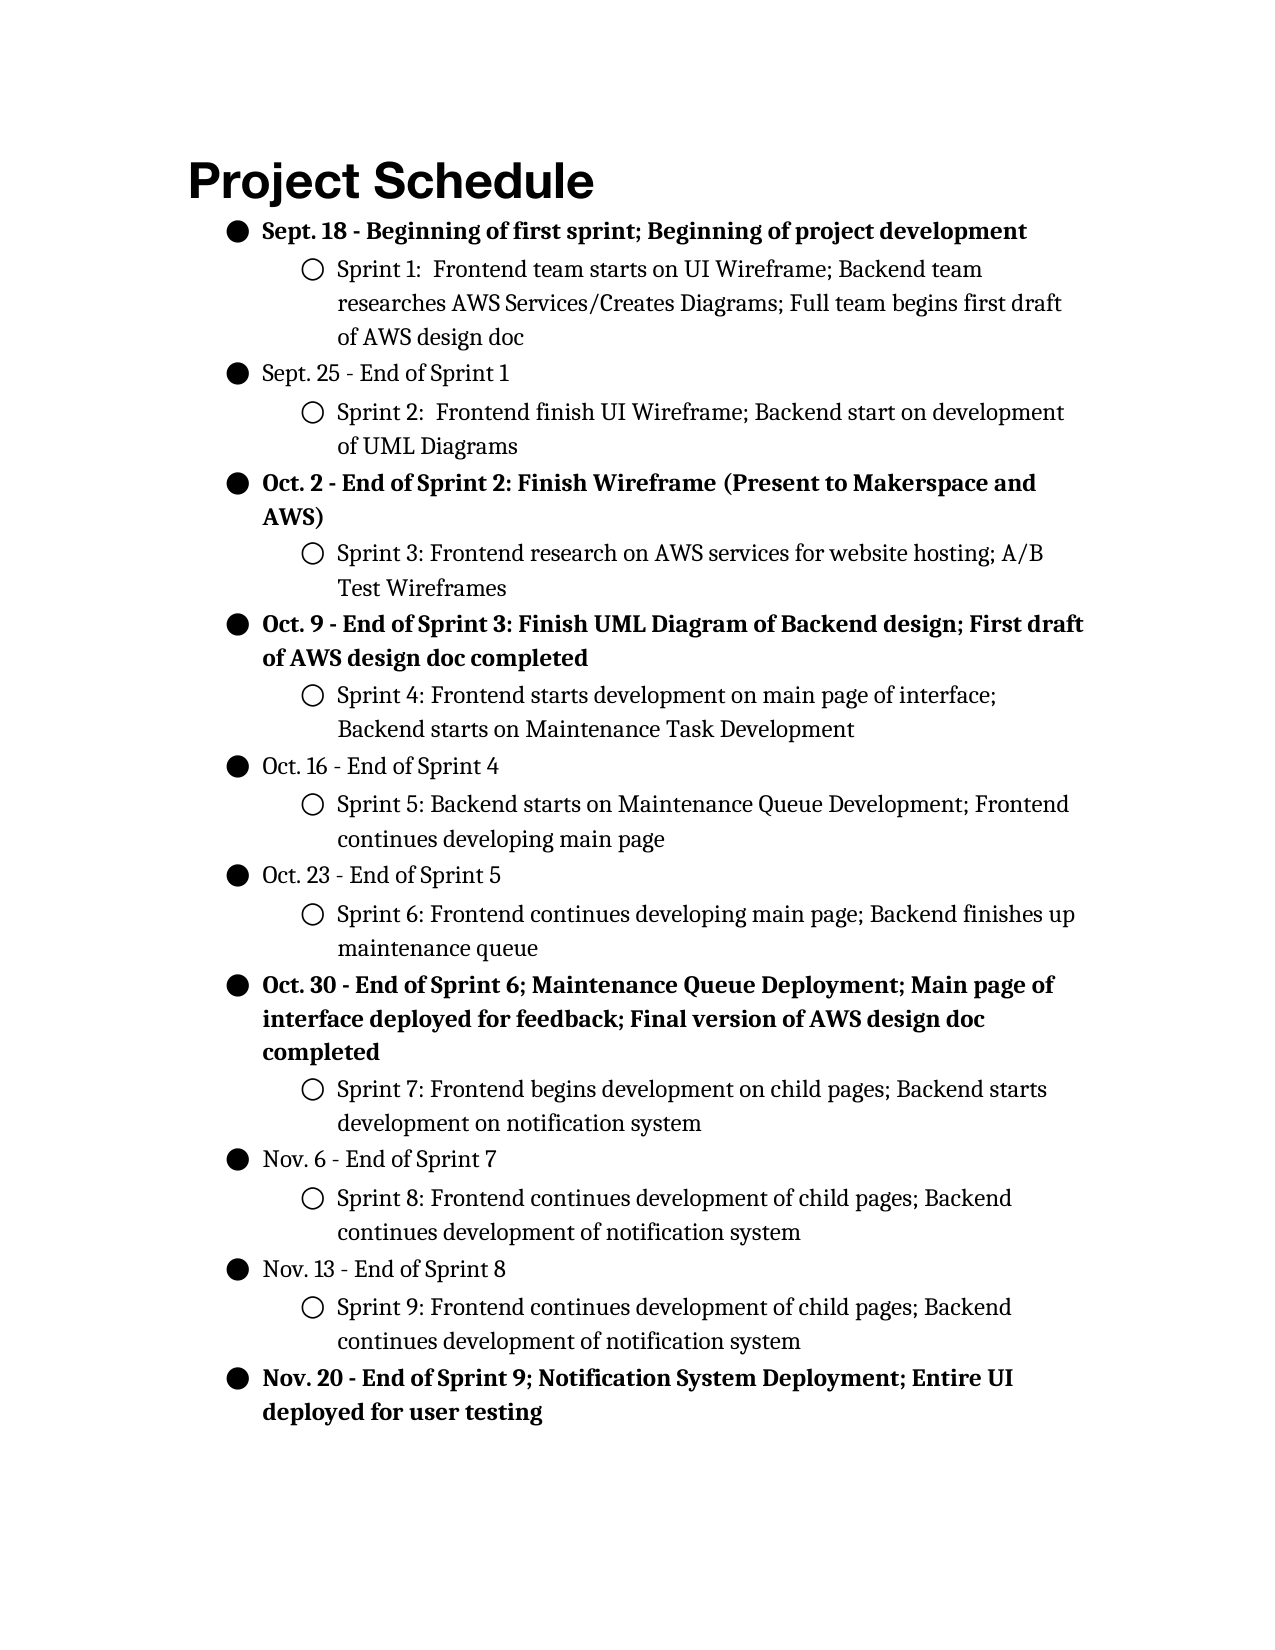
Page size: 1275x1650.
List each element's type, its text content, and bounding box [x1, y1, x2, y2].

list Sept. 25 - End of Sprint 1 [225, 355, 1087, 389]
list Sprint 4: Frontend starts development on main page of interface; Backend starts on Maintenance Task Development [300, 677, 1087, 744]
list Oct. 2 - End of Sprint 2: Finish Wireframe (Present to Makerspace and AWS) [225, 465, 1087, 531]
list Nov. 13 - End of Sprint 8 [225, 1251, 1087, 1284]
list Sprint 6: Frontend continues developing main page; Backend finishes up maintenance queue [300, 896, 1087, 963]
subtitle Project Schedule [187, 150, 1087, 213]
list Nov. 20 - End of Sprint 9; Notification System Deployment; Entire UI deployed for user testing [225, 1360, 1087, 1427]
list Oct. 23 - End of Sprint 5 [225, 857, 1087, 891]
list Sprint 7: Frontend begins development on child pages; Backend starts development on notification system [300, 1071, 1087, 1137]
list Nov. 6 - End of Sprint 7 [225, 1142, 1087, 1175]
list Sprint 9: Frontend continues development of child pages; Backend continues development of notification system [300, 1289, 1087, 1356]
list Sprint 1: Frontend team starts on UI Wireframe; Backend team researches AWS Services/Creates Diagrams; Full team begins first draft of AWS design doc [300, 252, 1087, 351]
list Sprint 3: Frontend research on AWS services for website hosting; A/B Test Wireframes [300, 536, 1087, 602]
list Sprint 5: Backend starts on Maintenance Queue Development; Frontend continues developing main page [300, 787, 1087, 853]
list Oct. 30 - End of Sprint 6; Maintenance Queue Deployment; Main page of interface deployed for feedback; Final version of AWS design doc completed [225, 967, 1087, 1066]
list Sept. 18 - Beginning of first sprint; Beginning of project development [225, 213, 1087, 247]
list Sprint 8: Frontend continues development of child pages; Backend continues development of notification system [300, 1180, 1087, 1247]
list Sprint 2: Frontend finish UI Wireframe; Backend start on development of UML Diagrams [300, 394, 1087, 461]
list Oct. 9 - End of Sprint 3: Finish UML Diagram of Backend design; First draft of AWS design doc completed [225, 606, 1087, 673]
list Oct. 16 - End of Sprint 4 [225, 748, 1087, 782]
